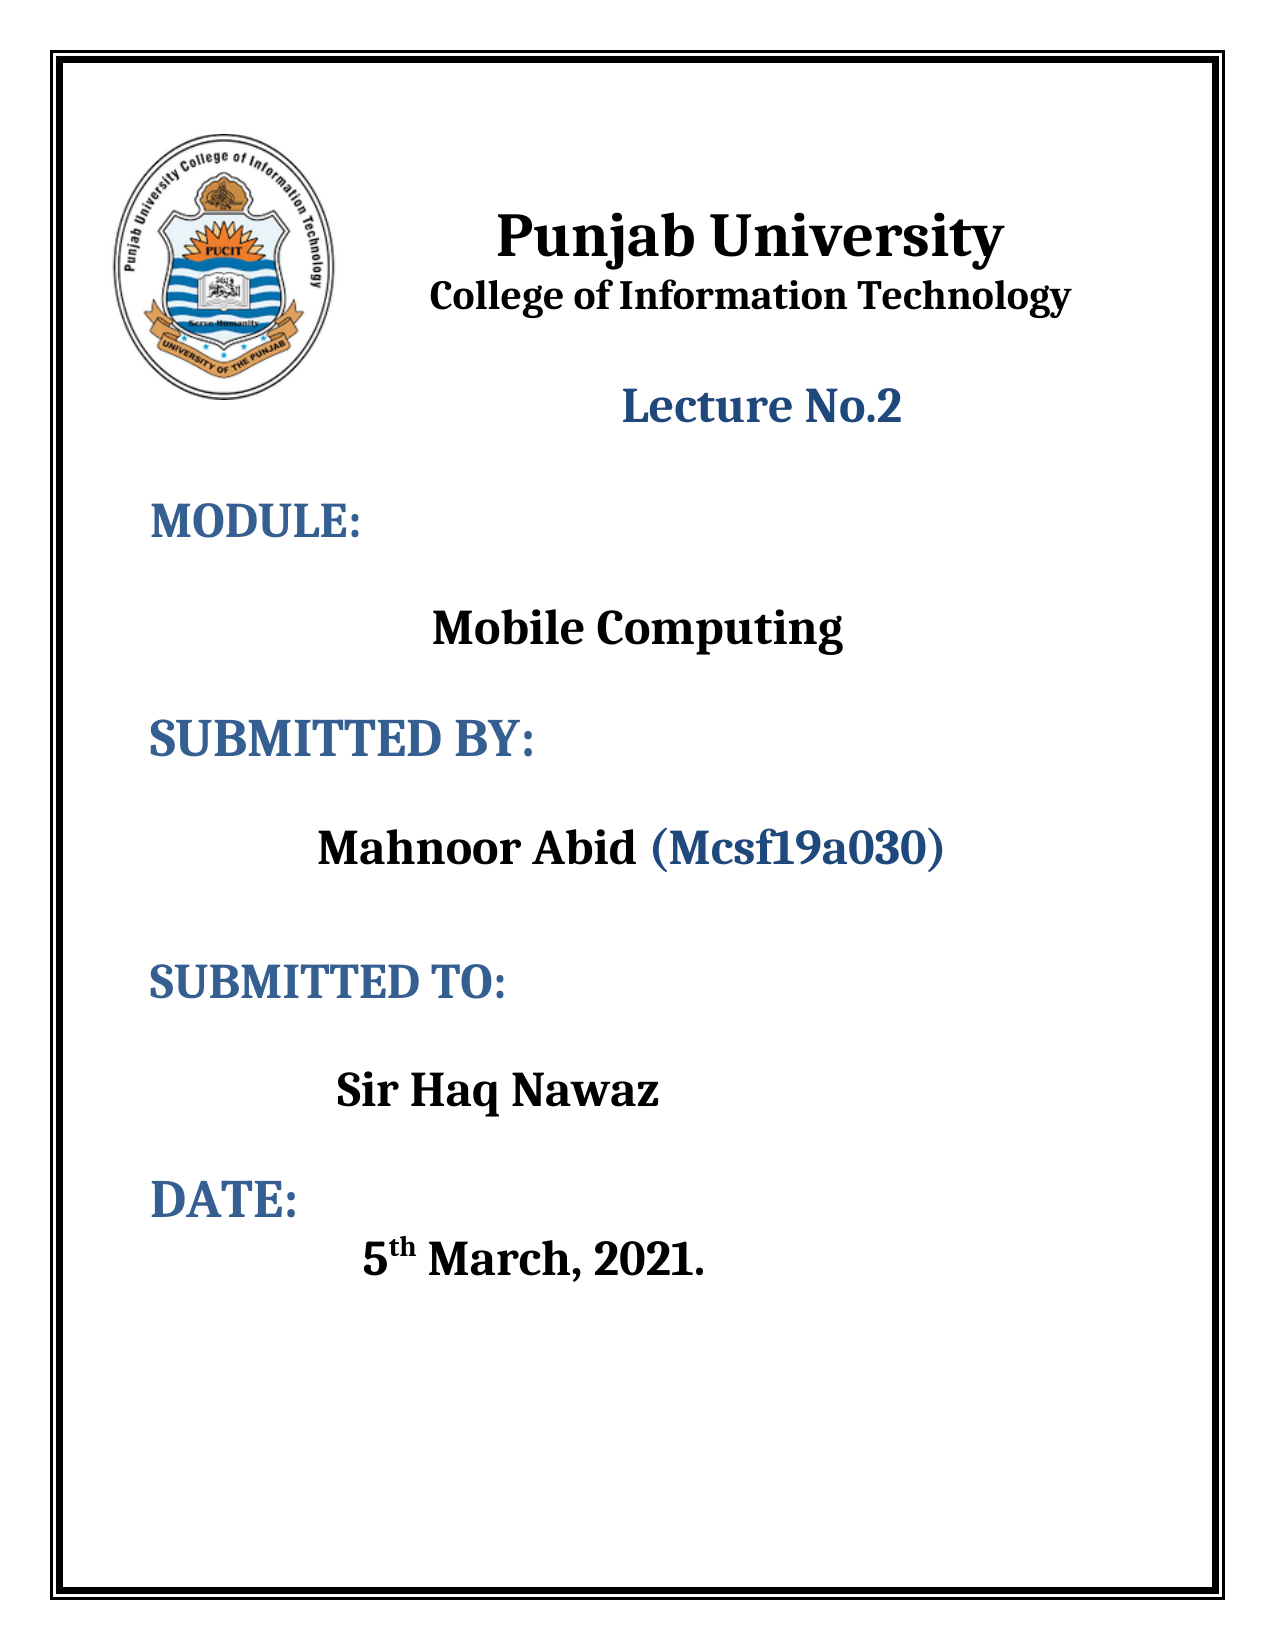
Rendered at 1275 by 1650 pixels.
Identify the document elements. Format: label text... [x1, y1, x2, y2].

subtitle Mahnoor Abid (Mcsf19a030) [150, 819, 1125, 877]
picture [90, 134, 358, 400]
subtitle MODULE: [150, 492, 1125, 550]
subtitle Sir Haq Nawaz [150, 1061, 1125, 1118]
subtitle Punjab University College of Information Technology [358, 200, 1125, 320]
subtitle Mobile Computing [150, 600, 1125, 657]
subtitle SUBMITTED TO: [150, 953, 1125, 1011]
subtitle SUBMITTED BY: [150, 707, 1125, 769]
text 5th March, 2021. [150, 1231, 1125, 1288]
subtitle Lecture No.2 [150, 377, 1125, 435]
subtitle DATE: [150, 1168, 1125, 1231]
